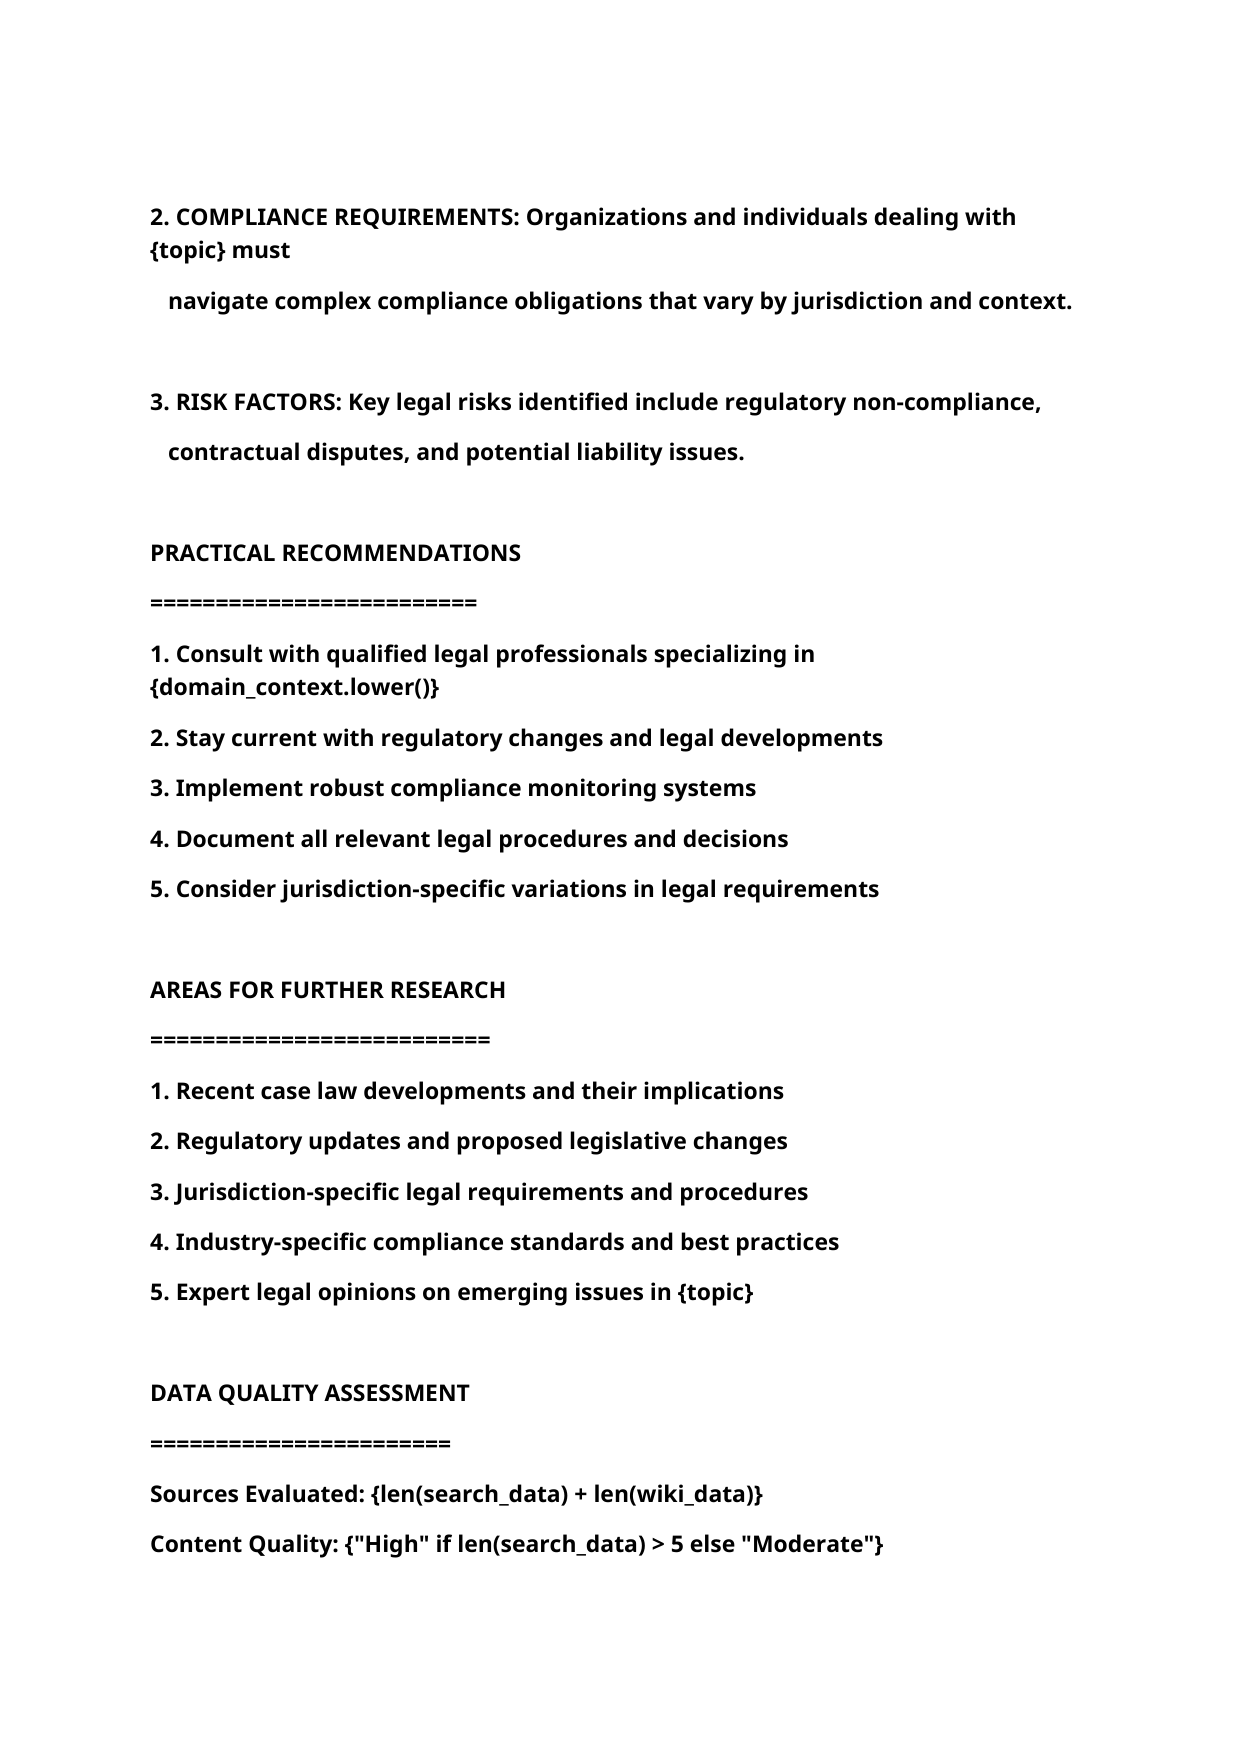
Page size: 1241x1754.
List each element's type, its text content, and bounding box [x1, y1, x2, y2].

text 2. Stay current with regulatory changes and legal developments [150, 722, 1090, 753]
text ======================= [150, 1427, 1090, 1459]
text 3. Implement robust compliance monitoring systems [150, 772, 1090, 803]
text 4. Industry-specific compliance standards and best practices [150, 1226, 1090, 1257]
text 1. Recent case law developments and their implications [150, 1074, 1090, 1106]
text ========================= [150, 587, 1090, 618]
text Content Quality: {"High" if len(search_data) > 5 else "Moderate"} [150, 1528, 1090, 1559]
text AREAS FOR FURTHER RESEARCH [150, 974, 1090, 1005]
text 3. RISK FACTORS: Key legal risks identified include regulatory non-compliance, [150, 385, 1090, 417]
text 2. Regulatory updates and proposed legislative changes [150, 1125, 1090, 1156]
text 1. Consult with qualified legal professionals specializing in {domain_context.lower()} [150, 637, 1090, 702]
text 5. Consider jurisdiction-specific variations in legal requirements [150, 873, 1090, 904]
text navigate complex compliance obligations that vary by jurisdiction and context. [150, 284, 1090, 316]
text ========================== [150, 1024, 1090, 1055]
text Sources Evaluated: {len(search_data) + len(wiki_data)} [150, 1478, 1090, 1509]
text PRACTICAL RECOMMENDATIONS [150, 537, 1090, 568]
text DATA QUALITY ASSESSMENT [150, 1377, 1090, 1408]
text contractual disputes, and potential liability issues. [150, 436, 1090, 467]
text 3. Jurisdiction-specific legal requirements and procedures [150, 1175, 1090, 1207]
text 2. COMPLIANCE REQUIREMENTS: Organizations and individuals dealing with {topic} must [150, 200, 1090, 265]
text 5. Expert legal opinions on emerging issues in {topic} [150, 1276, 1090, 1307]
text 4. Document all relevant legal procedures and decisions [150, 822, 1090, 854]
